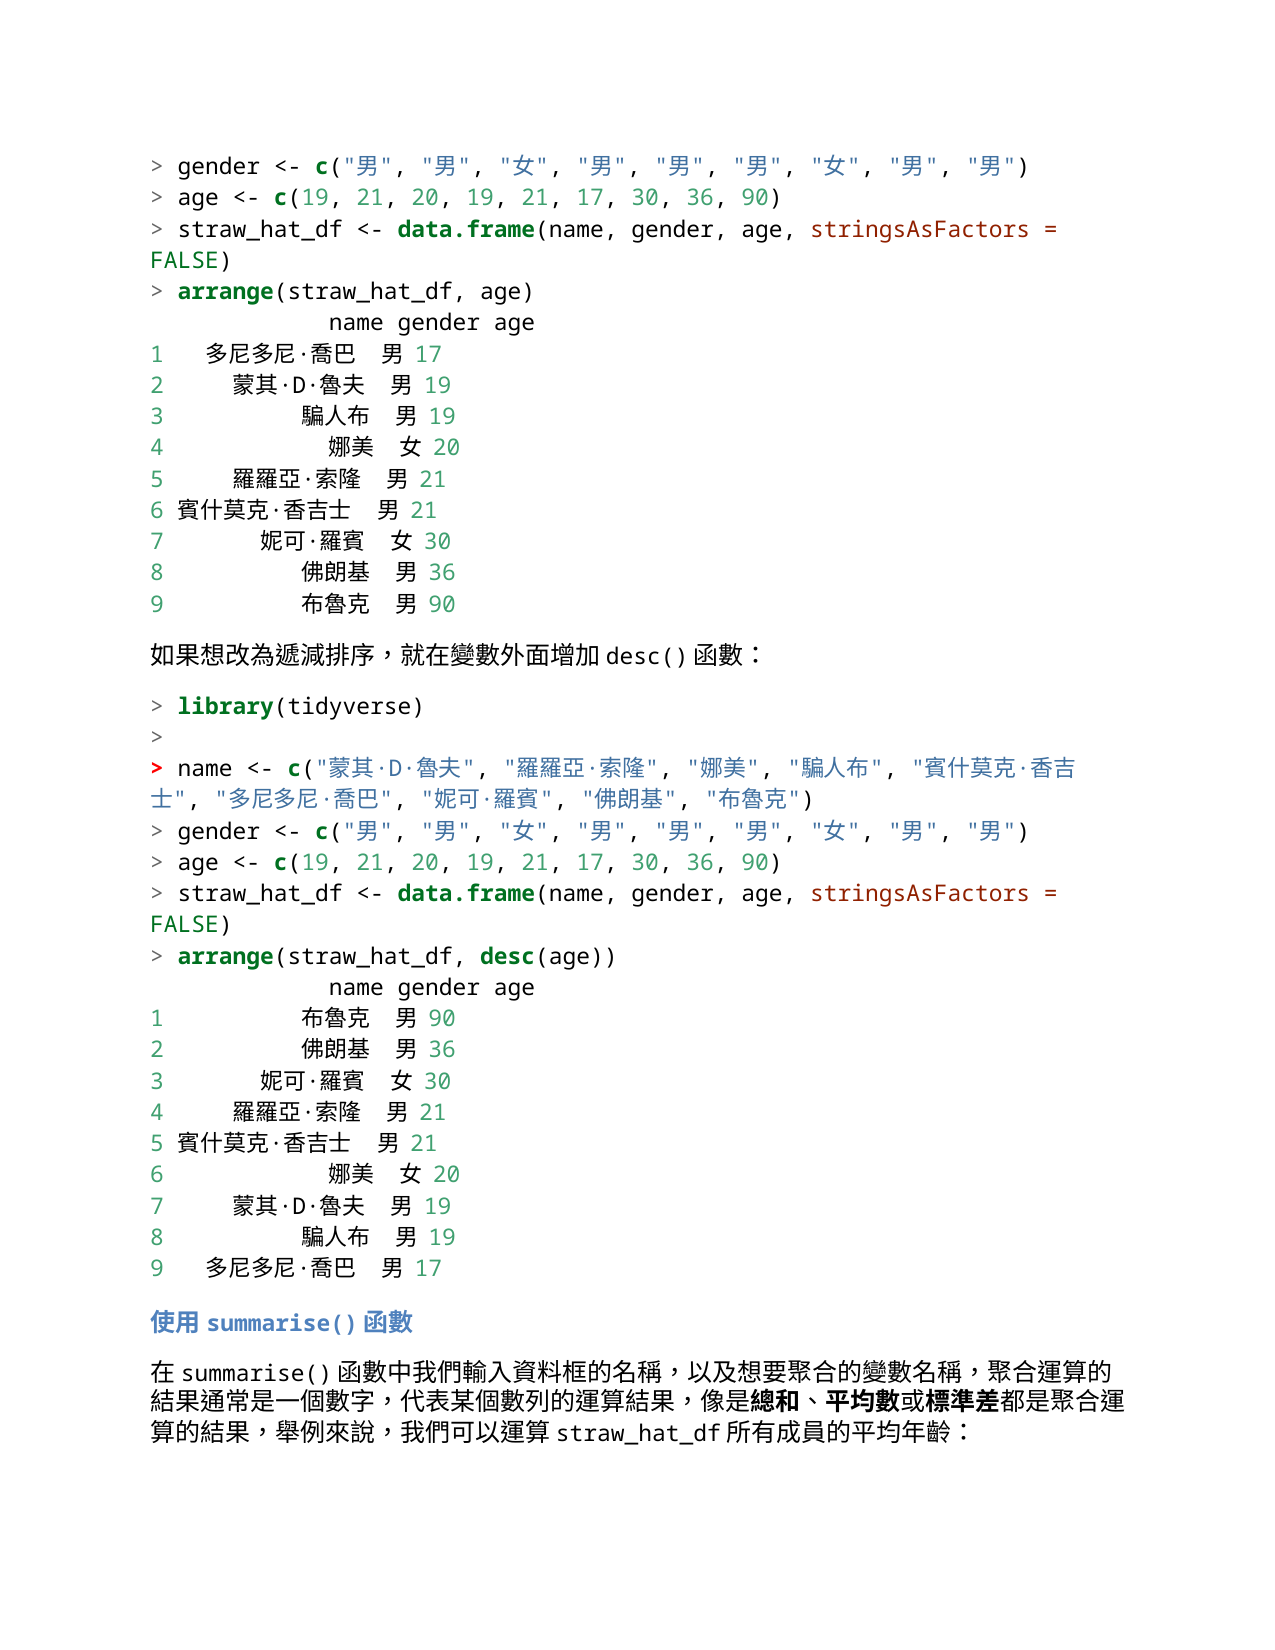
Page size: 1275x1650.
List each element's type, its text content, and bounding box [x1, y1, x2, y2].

text 如果想改為遞減排序，就在變數外面增加 desc() 函數： [150, 639, 1125, 671]
subtitle 使用 summarise() 函數 [150, 1304, 1125, 1338]
text > library(tidyverse) > > name <- c("蒙其·D·魯夫", "羅羅亞·索隆", "娜美", "騙人布", "賓什莫克·香吉士", "多尼多尼·喬巴", "妮可·羅賓", "佛朗基", "布魯克") > gender <- c("男", "男", "女", "男", "男", "男", "女", "男", "男") > age <- c(19, 21, 20, 19, 21, 17, 30, 36, 90) > straw_hat_df <- data.frame(name, gender, age, stringsAsFactors = FALSE) > arrange(straw_hat_df, desc(age)) name gender age 1 布魯克 男 90 2 佛朗基 男 36 3 妮可·羅賓 女 30 4 羅羅亞·索隆 男 21 5 賓什莫克·香吉士 男 21 6 娜美 女 20 7 蒙其·D·魯夫 男 19 8 騙人布 男 19 9 多尼多尼·喬巴 男 17 [150, 689, 1125, 1283]
text 在 summarise() 函數中我們輸入資料框的名稱，以及想要聚合的變數名稱，聚合運算的結果通常是一個數字，代表某個數列的運算結果，像是總和、平均數或標準差都是聚合運算的結果，舉例來說，我們可以運算 straw_hat_df 所有成員的平均年齡： [150, 1357, 1125, 1448]
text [150, 150, 1125, 619]
